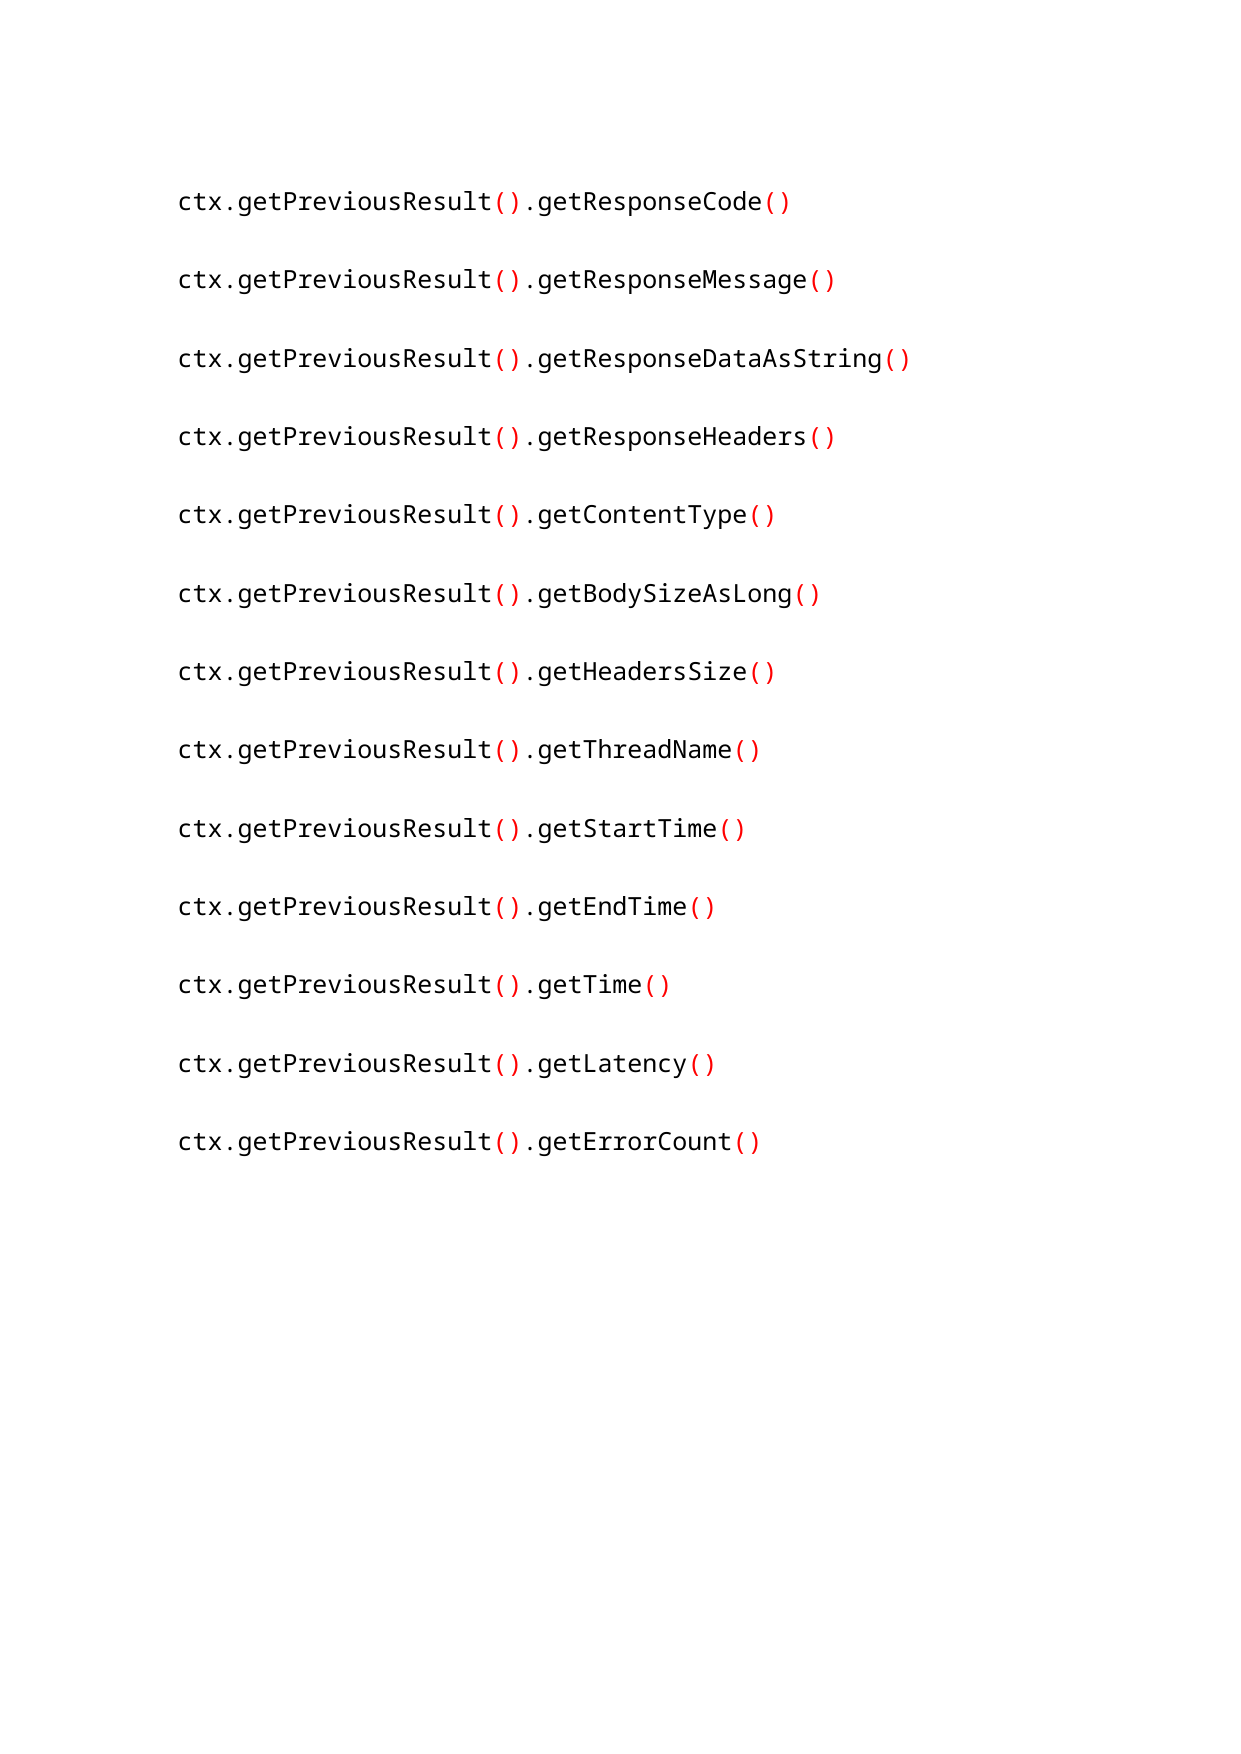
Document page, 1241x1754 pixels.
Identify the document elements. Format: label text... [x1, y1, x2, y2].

text ctx.getPreviousResult().getResponseCode() ctx.getPreviousResult().getResponseMessage() ctx.getPreviousResult().getResponseDataAsString() ctx.getPreviousResult().getResponseHeaders() ctx.getPreviousResult().getContentType() ctx.getPreviousResult().getBodySizeAsLong() ctx.getPreviousResult().getHeadersSize() ctx.getPreviousResult().getThreadName() ctx.getPreviousResult().getStartTime() ctx.getPreviousResult().getEndTime() ctx.getPreviousResult().getTime() ctx.getPreviousResult().getLatency() ctx.getPreviousResult().getErrorCount() [177, 184, 1152, 1577]
